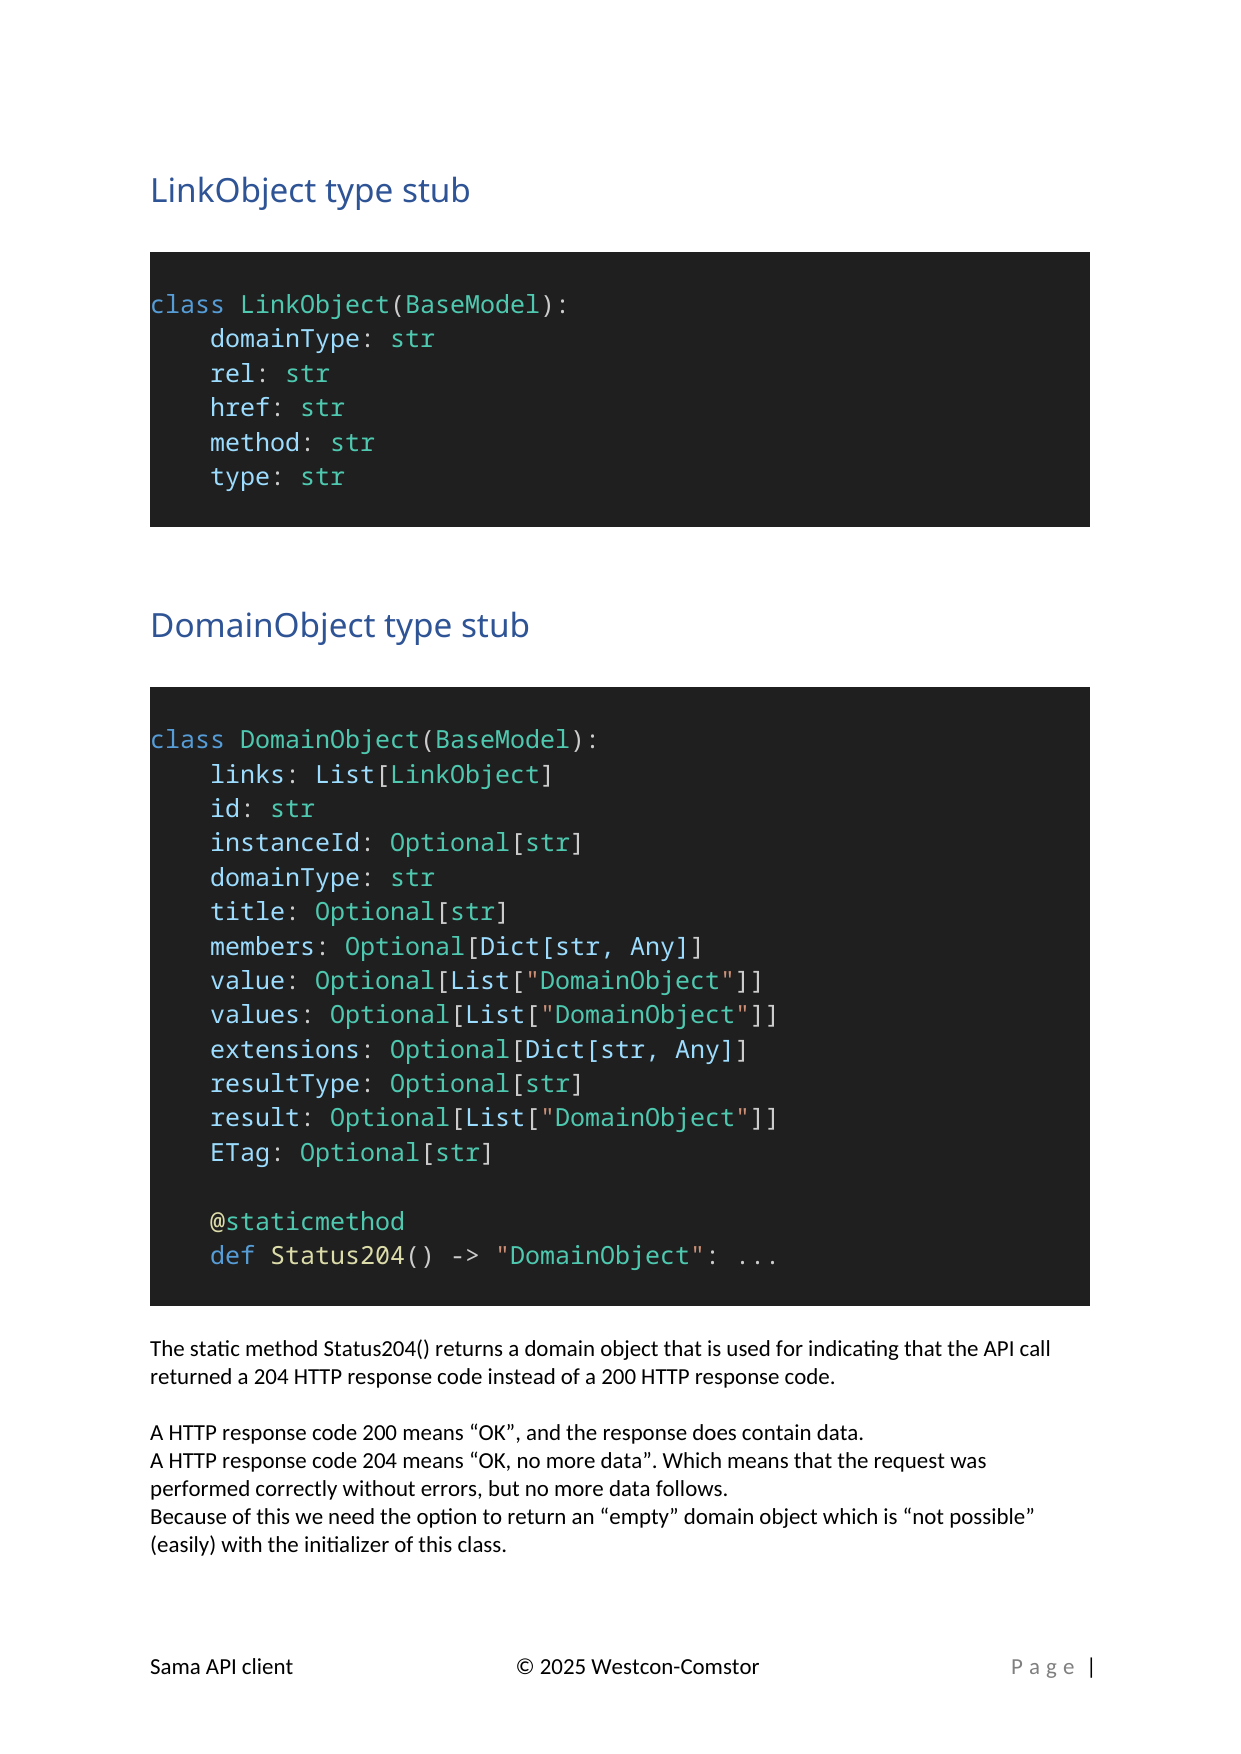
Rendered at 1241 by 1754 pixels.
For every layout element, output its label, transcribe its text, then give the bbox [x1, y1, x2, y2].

text extensions: Optional[Dict[str, Any]] [150, 1031, 1090, 1065]
text method: str [150, 424, 1090, 458]
text domainType: str [150, 321, 1090, 355]
text id: str [150, 790, 1090, 825]
text class LinkObject(BaseModel): [150, 286, 1090, 321]
text values: Optional[List["DomainObject"]] [150, 997, 1090, 1031]
text ETag: Optional[str] [150, 1134, 1090, 1168]
text href: str [150, 389, 1090, 424]
subtitle LinkObject type stub [150, 167, 1090, 212]
subtitle DomainObject type stub [150, 602, 1090, 647]
text value: Optional[List["DomainObject"]] [150, 962, 1090, 997]
text A HTTP response code 204 means “OK, no more data”. Which means that the request was performed correctly without errors, but no more data follows. [150, 1446, 1090, 1502]
text class DomainObject(BaseModel): [150, 722, 1090, 756]
text The static method Status204() returns a domain object that is used for indicating that the API call returned a 204 HTTP response code instead of a 200 HTTP response code. [150, 1334, 1090, 1390]
text result: Optional[List["DomainObject"]] [150, 1100, 1090, 1134]
text title: Optional[str] [150, 893, 1090, 928]
text def Status204() -> "DomainObject": ... [150, 1237, 1090, 1272]
text type: str [150, 458, 1090, 493]
text links: List[LinkObject] [150, 756, 1090, 790]
text A HTTP response code 200 means “OK”, and the response does contain data. [150, 1418, 1090, 1446]
text members: Optional[Dict[str, Any]] [150, 928, 1090, 962]
text domainType: str [150, 859, 1090, 893]
text Because of this we need the option to return an “empty” domain object which is “not possible” (easily) with the initializer of this class. [150, 1502, 1090, 1558]
text resultType: Optional[str] [150, 1065, 1090, 1100]
text rel: str [150, 355, 1090, 389]
text @staticmethod [150, 1203, 1090, 1237]
text instanceId: Optional[str] [150, 825, 1090, 859]
